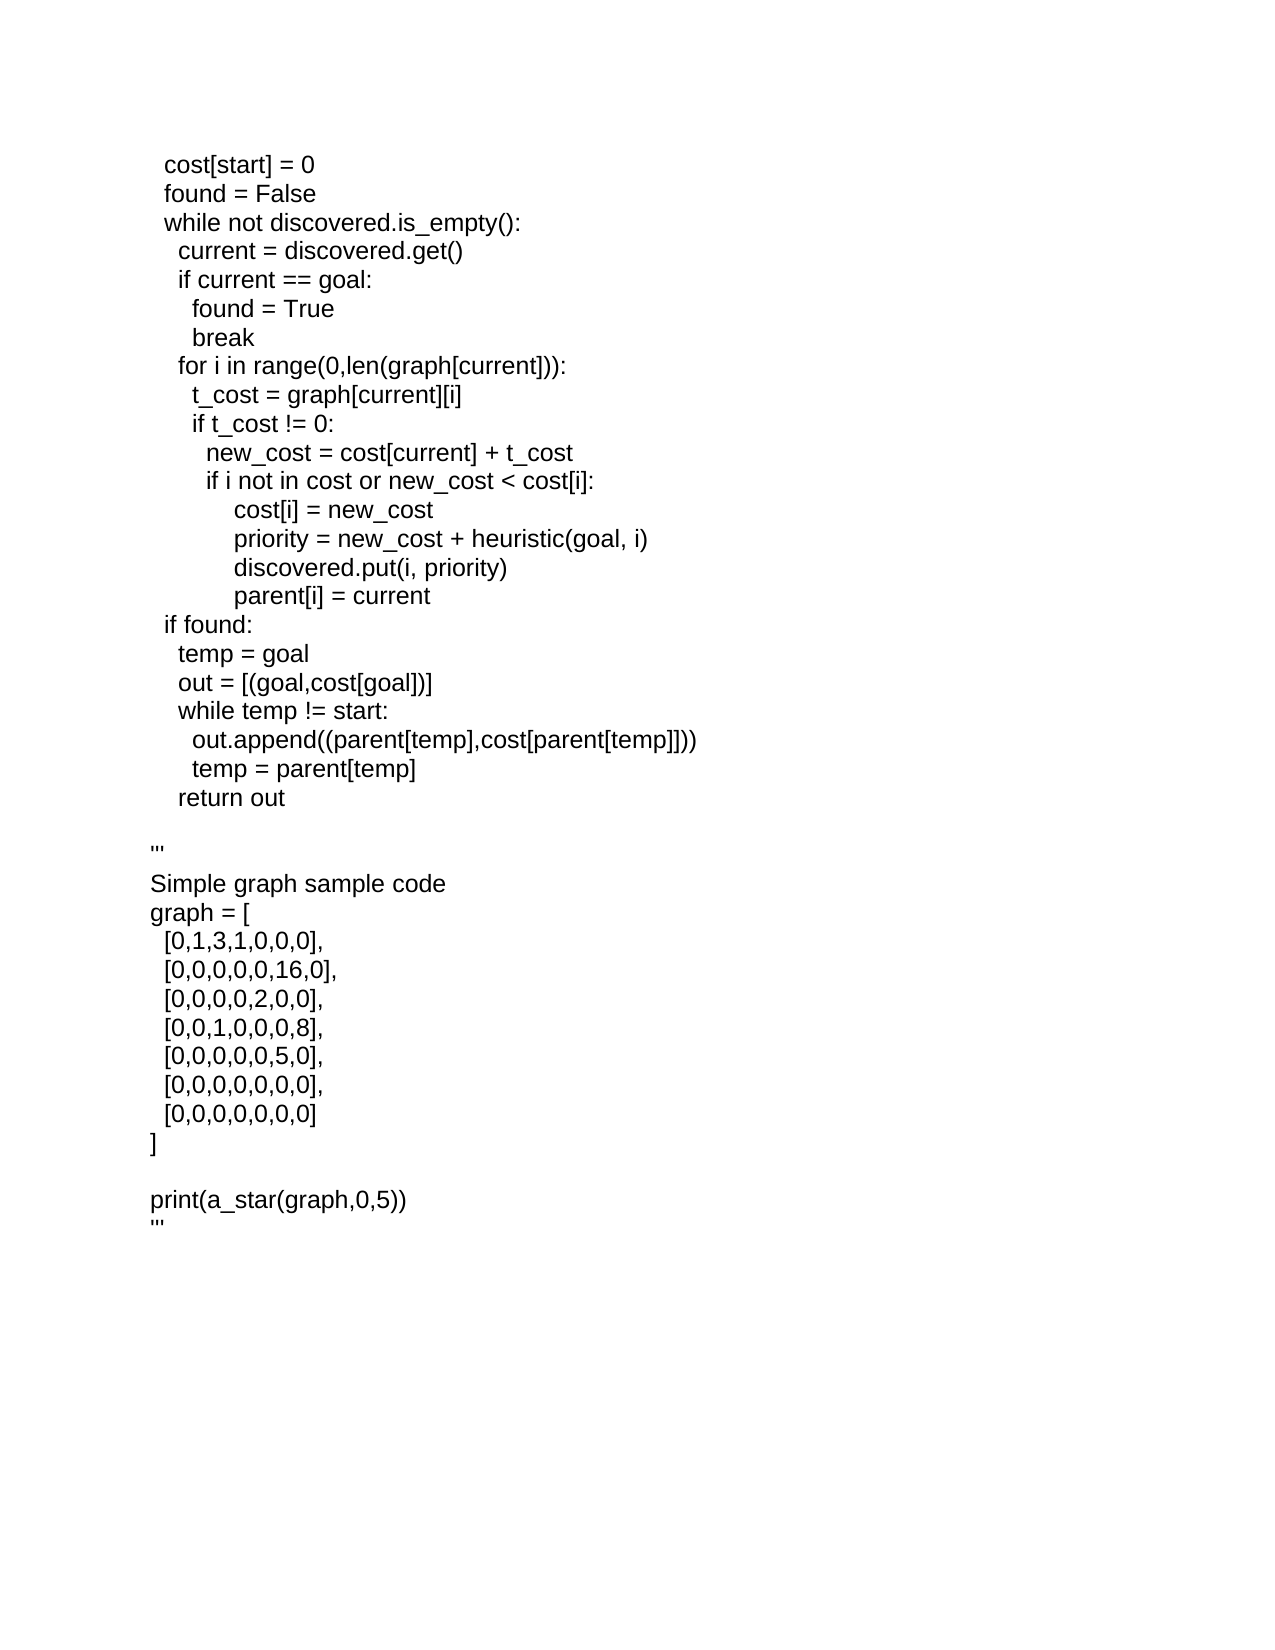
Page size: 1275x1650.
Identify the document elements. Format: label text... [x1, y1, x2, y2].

text [0,0,0,0,0,16,0], [150, 955, 1125, 984]
text temp = parent[temp] [150, 754, 1125, 782]
text if i not in cost or new_cost < cost[i]: [150, 466, 1125, 495]
text graph = [ [150, 897, 1125, 926]
text t_cost = graph[current][i] [150, 380, 1125, 409]
text temp = goal [150, 639, 1125, 667]
text priority = new_cost + heuristic(goal, i) [150, 524, 1125, 552]
text ''' [150, 1214, 1125, 1242]
text cost[i] = new_cost [150, 495, 1125, 524]
text current = discovered.get() [150, 236, 1125, 265]
text ''' [150, 840, 1125, 869]
text out = [(goal,cost[goal])] [150, 667, 1125, 696]
text while temp != start: [150, 696, 1125, 725]
text out.append((parent[temp],cost[parent[temp]])) [150, 725, 1125, 754]
text [0,0,0,0,0,0,0] [150, 1099, 1125, 1127]
text found = False [150, 179, 1125, 207]
text [0,0,1,0,0,0,8], [150, 1012, 1125, 1041]
text if t_cost != 0: [150, 409, 1125, 437]
text [0,0,0,0,0,0,0], [150, 1070, 1125, 1099]
text ] [150, 1127, 1125, 1156]
text found = True [150, 294, 1125, 322]
text print(a_star(graph,0,5)) [150, 1185, 1125, 1214]
text while not discovered.is_empty(): [150, 207, 1125, 236]
text [0,0,0,0,2,0,0], [150, 984, 1125, 1012]
text if current == goal: [150, 265, 1125, 294]
text for i in range(0,len(graph[current])): [150, 351, 1125, 380]
text [0,1,3,1,0,0,0], [150, 926, 1125, 955]
text new_cost = cost[current] + t_cost [150, 437, 1125, 466]
text if found: [150, 610, 1125, 639]
text return out [150, 782, 1125, 811]
text cost[start] = 0 [150, 150, 1125, 179]
text parent[i] = current [150, 581, 1125, 610]
text [0,0,0,0,0,5,0], [150, 1041, 1125, 1070]
text break [150, 322, 1125, 351]
text discovered.put(i, priority) [150, 552, 1125, 581]
text Simple graph sample code [150, 869, 1125, 897]
